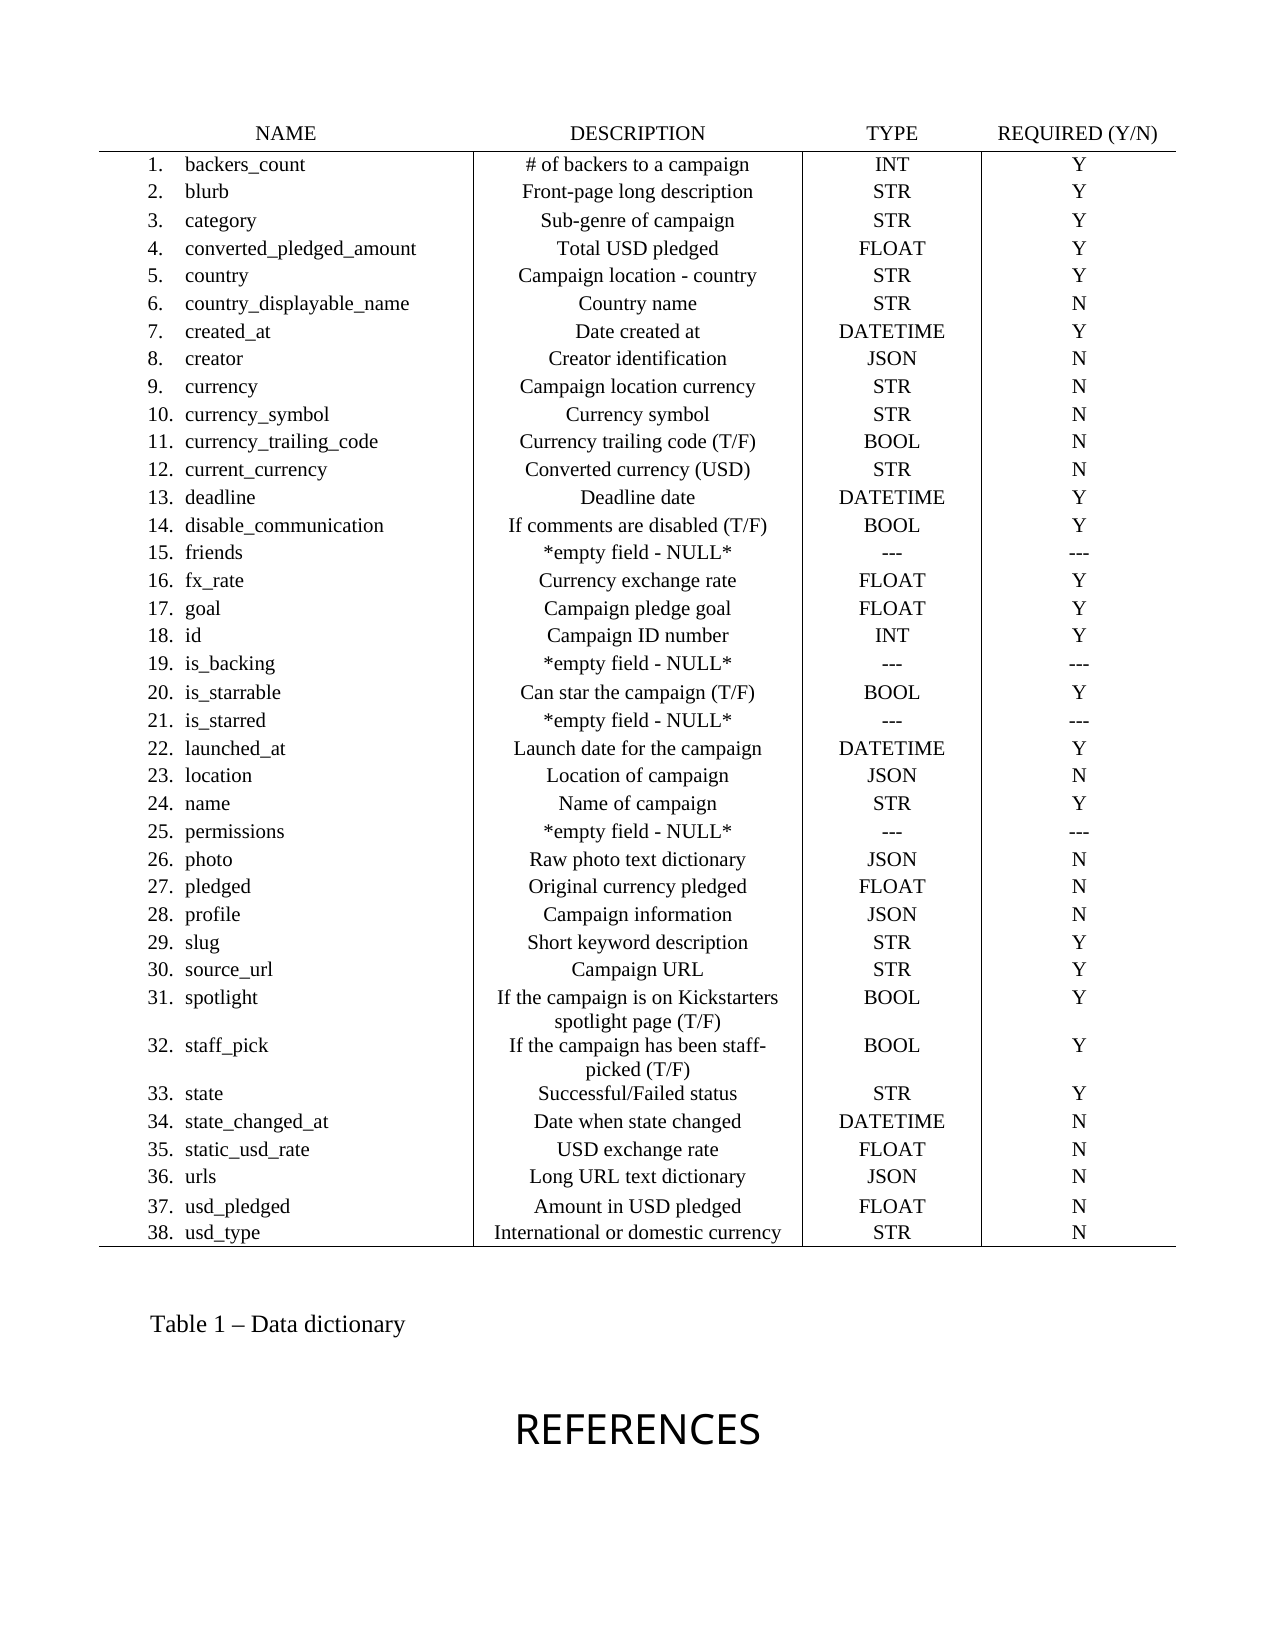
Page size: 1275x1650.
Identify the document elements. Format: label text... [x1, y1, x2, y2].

table_cell N [982, 457, 1176, 485]
table_cell photo [99, 847, 473, 874]
table_cell friends [99, 540, 473, 568]
table_cell creator [99, 346, 473, 374]
table_cell N [982, 847, 1176, 874]
table_cell Campaign pledge goal [474, 596, 802, 623]
table_cell N [982, 1137, 1176, 1164]
table_cell STR [803, 1220, 981, 1246]
table_cell JSON [803, 902, 981, 930]
table_cell Campaign location currency [474, 374, 802, 402]
table_cell location [99, 764, 473, 791]
table_cell Can star the campaign (T/F) [474, 680, 802, 708]
table_cell Date when state changed [474, 1109, 802, 1137]
table_cell N [982, 1109, 1176, 1137]
table_cell N [982, 1220, 1176, 1246]
table_cell launched_at [99, 736, 473, 763]
table_cell International or domestic currency [474, 1220, 802, 1246]
table_cell Y [982, 596, 1176, 623]
table_cell STR [803, 291, 981, 319]
table_cell Short keyword description [474, 930, 802, 957]
table_cell DATETIME [803, 485, 981, 513]
table_cell staff_pick [99, 1033, 473, 1081]
table_cell STR [803, 402, 981, 429]
table_cell static_usd_rate [99, 1137, 473, 1164]
table_cell country_displayable_name [99, 291, 473, 319]
table_cell currency_trailing_code [99, 430, 473, 457]
table_cell Y [982, 485, 1176, 513]
table_cell is_starrable [99, 680, 473, 708]
table_cell Successful/Failed status [474, 1081, 802, 1109]
table_cell JSON [803, 847, 981, 874]
table_cell category [99, 208, 473, 236]
table_cell BOOL [803, 513, 981, 540]
table_cell --- [803, 708, 981, 736]
table_cell Y [982, 568, 1176, 596]
table_cell currency [99, 374, 473, 402]
text Table 1 – Data dictionary [150, 1309, 1125, 1338]
table_cell INT [803, 152, 981, 179]
table_cell JSON [803, 1165, 981, 1194]
table_cell N [982, 374, 1176, 402]
table_cell STR [803, 263, 981, 291]
table_cell Y [982, 680, 1176, 708]
table_cell currency_symbol [99, 402, 473, 429]
table_cell N [982, 1165, 1176, 1194]
table_cell JSON [803, 346, 981, 374]
table_cell FLOAT [803, 236, 981, 263]
table_cell Y [982, 179, 1176, 208]
table_cell DATETIME [803, 736, 981, 763]
table_cell blurb [99, 179, 473, 208]
table_cell Creator identification [474, 346, 802, 374]
table_cell STR [803, 374, 981, 402]
table_cell fx_rate [99, 568, 473, 596]
table_cell # of backers to a campaign [474, 152, 802, 179]
table_cell Y [982, 263, 1176, 291]
table_cell BOOL [803, 985, 981, 1033]
table_cell deadline [99, 485, 473, 513]
table_cell Currency symbol [474, 402, 802, 429]
table_cell N [982, 430, 1176, 457]
table_cell STR [803, 179, 981, 208]
table_cell created_at [99, 319, 473, 346]
table_cell Currency exchange rate [474, 568, 802, 596]
table_cell usd_type [99, 1220, 473, 1246]
table_cell Y [982, 152, 1176, 179]
table_header DESCRIPTION [473, 121, 802, 151]
table_cell is_backing [99, 651, 473, 680]
table_cell *empty field - NULL* [474, 540, 802, 568]
table_cell --- [803, 540, 981, 568]
table_cell --- [803, 819, 981, 847]
table_cell --- [803, 651, 981, 680]
table_cell DATETIME [803, 1109, 981, 1137]
table_cell usd_pledged [99, 1194, 473, 1220]
text REFERENCES [150, 1400, 1125, 1457]
table_cell N [982, 1194, 1176, 1220]
table_cell --- [982, 708, 1176, 736]
table_header REQUIRED (Y/N) [982, 121, 1176, 151]
table_cell Campaign information [474, 902, 802, 930]
table_cell state_changed_at [99, 1109, 473, 1137]
table_header NAME [99, 121, 473, 151]
table_cell Country name [474, 291, 802, 319]
table_cell If comments are disabled (T/F) [474, 513, 802, 540]
table_cell N [982, 346, 1176, 374]
table_cell N [982, 402, 1176, 429]
table_cell JSON [803, 764, 981, 791]
table_cell Converted currency (USD) [474, 457, 802, 485]
table_cell name [99, 791, 473, 819]
table_cell state [99, 1081, 473, 1109]
table_cell Y [982, 319, 1176, 346]
table_cell --- [982, 819, 1176, 847]
table_cell Y [982, 208, 1176, 236]
table_cell STR [803, 457, 981, 485]
table_cell DATETIME [803, 319, 981, 346]
table_cell id [99, 624, 473, 651]
table_cell BOOL [803, 430, 981, 457]
table_cell Y [982, 624, 1176, 651]
table_cell *empty field - NULL* [474, 708, 802, 736]
table_cell FLOAT [803, 596, 981, 623]
table_cell Raw photo text dictionary [474, 847, 802, 874]
table_cell slug [99, 930, 473, 957]
table_cell N [982, 291, 1176, 319]
table_cell Y [982, 930, 1176, 957]
table_cell Location of campaign [474, 764, 802, 791]
table_cell FLOAT [803, 1194, 981, 1220]
table_cell Original currency pledged [474, 874, 802, 902]
table_cell country [99, 263, 473, 291]
table_cell USD exchange rate [474, 1137, 802, 1164]
table_cell Sub-genre of campaign [474, 208, 802, 236]
table_cell Y [982, 791, 1176, 819]
table_cell pledged [99, 874, 473, 902]
table_cell STR [803, 958, 981, 985]
table_cell goal [99, 596, 473, 623]
table_cell Launch date for the campaign [474, 736, 802, 763]
table_cell source_url [99, 958, 473, 985]
table_cell Currency trailing code (T/F) [474, 430, 802, 457]
table_cell Y [982, 513, 1176, 540]
table_cell *empty field - NULL* [474, 819, 802, 847]
table_cell STR [803, 930, 981, 957]
table_cell Y [982, 236, 1176, 263]
table_cell STR [803, 1081, 981, 1109]
table_cell If the campaign has been staff-picked (T/F) [474, 1033, 802, 1081]
table_cell Y [982, 958, 1176, 985]
table_cell N [982, 764, 1176, 791]
table_cell Amount in USD pledged [474, 1194, 802, 1220]
table_cell FLOAT [803, 874, 981, 902]
table_cell FLOAT [803, 568, 981, 596]
table_cell profile [99, 902, 473, 930]
table_cell converted_pledged_amount [99, 236, 473, 263]
table_cell Y [982, 736, 1176, 763]
table_cell If the campaign is on Kickstarters spotlight page (T/F) [474, 985, 802, 1033]
table_cell spotlight [99, 985, 473, 1033]
table_cell --- [982, 540, 1176, 568]
table_cell Y [982, 1033, 1176, 1081]
table_cell current_currency [99, 457, 473, 485]
table_cell N [982, 874, 1176, 902]
table_cell BOOL [803, 680, 981, 708]
table_cell INT [803, 624, 981, 651]
table_cell STR [803, 208, 981, 236]
table_cell disable_communication [99, 513, 473, 540]
table_cell permissions [99, 819, 473, 847]
table_cell backers_count [99, 152, 473, 179]
table_cell STR [803, 791, 981, 819]
table_cell Campaign location - country [474, 263, 802, 291]
table_header TYPE [802, 121, 982, 151]
table_cell Front-page long description [474, 179, 802, 208]
table_cell --- [982, 651, 1176, 680]
table_cell Name of campaign [474, 791, 802, 819]
table_cell Date created at [474, 319, 802, 346]
table_cell is_starred [99, 708, 473, 736]
table_cell urls [99, 1165, 473, 1194]
table_cell Deadline date [474, 485, 802, 513]
table_cell Y [982, 985, 1176, 1033]
table_cell Long URL text dictionary [474, 1165, 802, 1194]
table_cell N [982, 902, 1176, 930]
table_cell Campaign ID number [474, 624, 802, 651]
table_cell Y [982, 1081, 1176, 1109]
table_cell *empty field - NULL* [474, 651, 802, 680]
table_cell Campaign URL [474, 958, 802, 985]
table_cell Total USD pledged [474, 236, 802, 263]
table_cell FLOAT [803, 1137, 981, 1164]
table_cell BOOL [803, 1033, 981, 1081]
